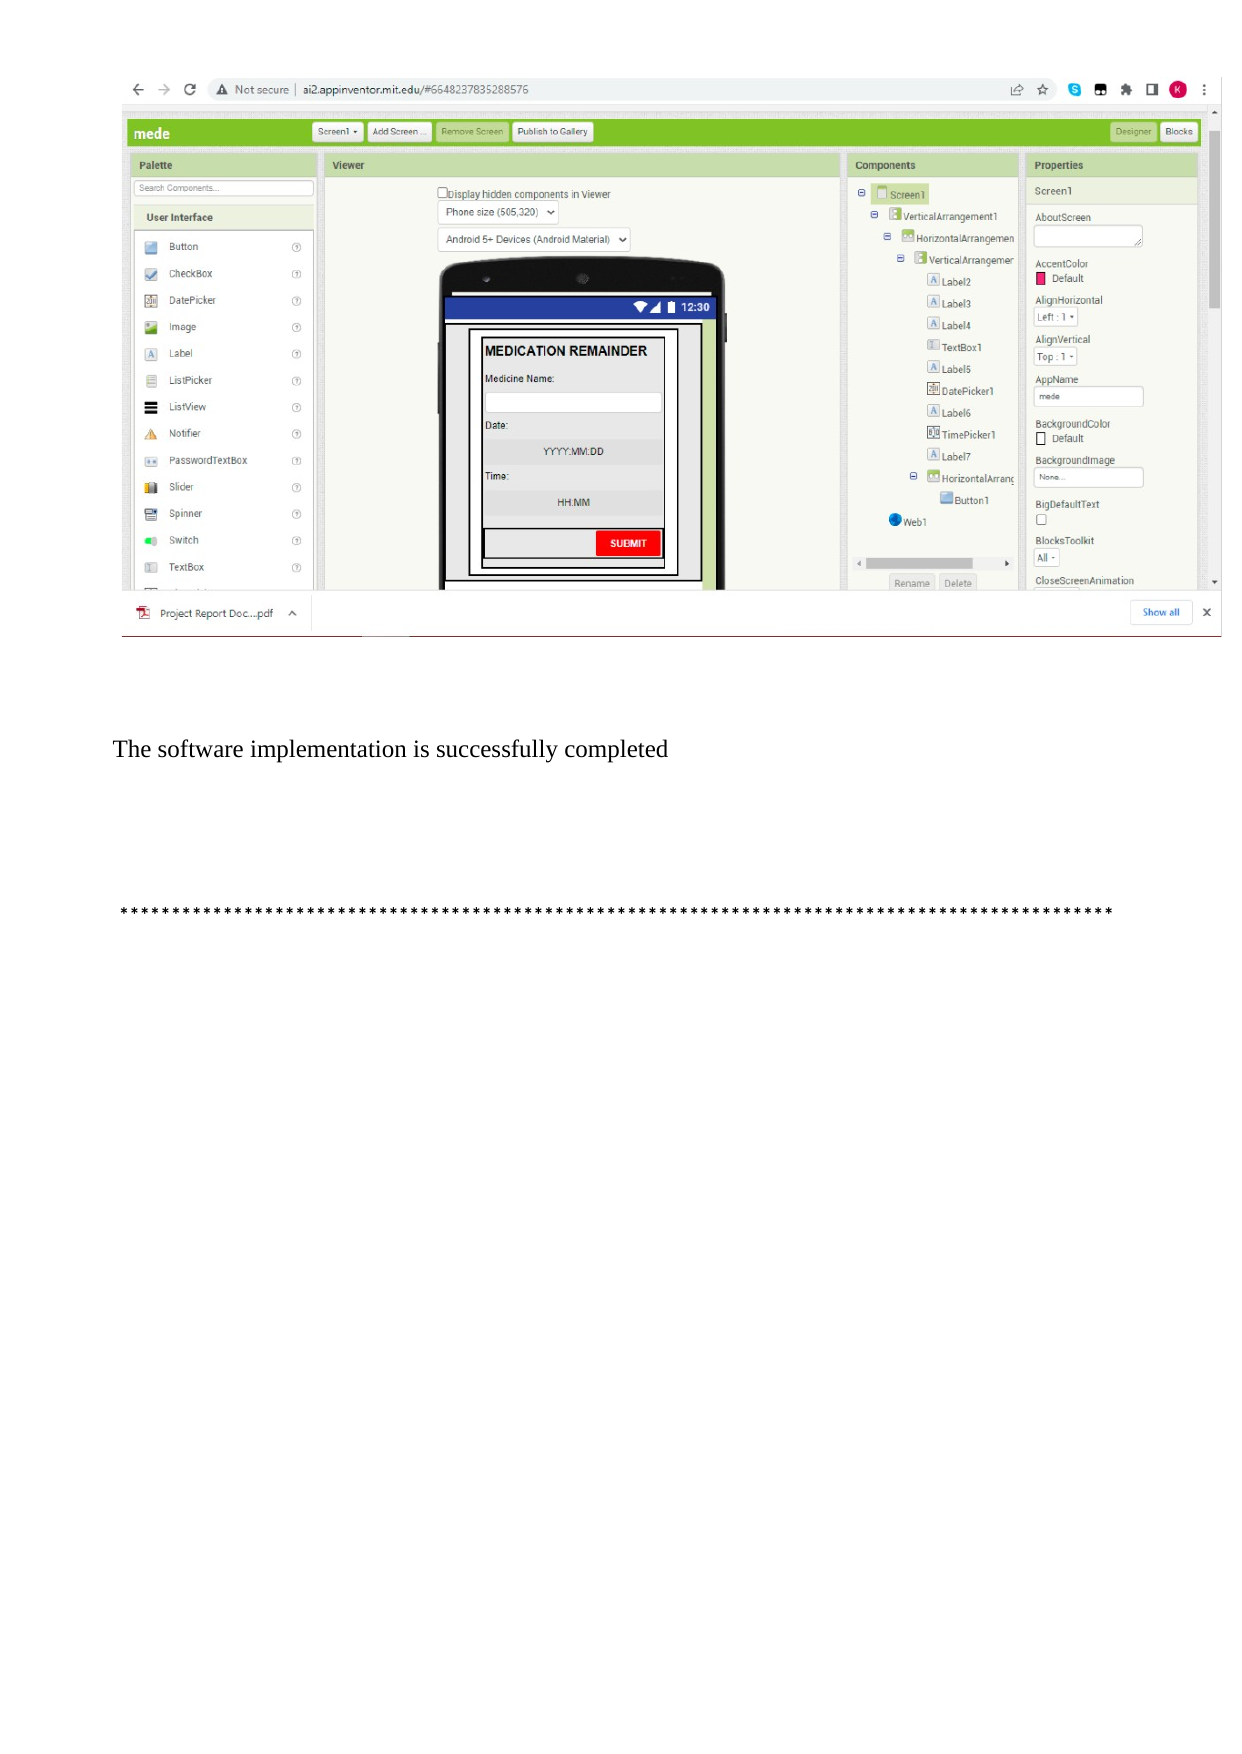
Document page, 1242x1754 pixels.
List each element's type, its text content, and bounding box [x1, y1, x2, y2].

picture [121, 77, 1222, 637]
text ************************************************************************************************ [119, 902, 1223, 927]
text The software implementation is successfully completed [112, 734, 1223, 763]
